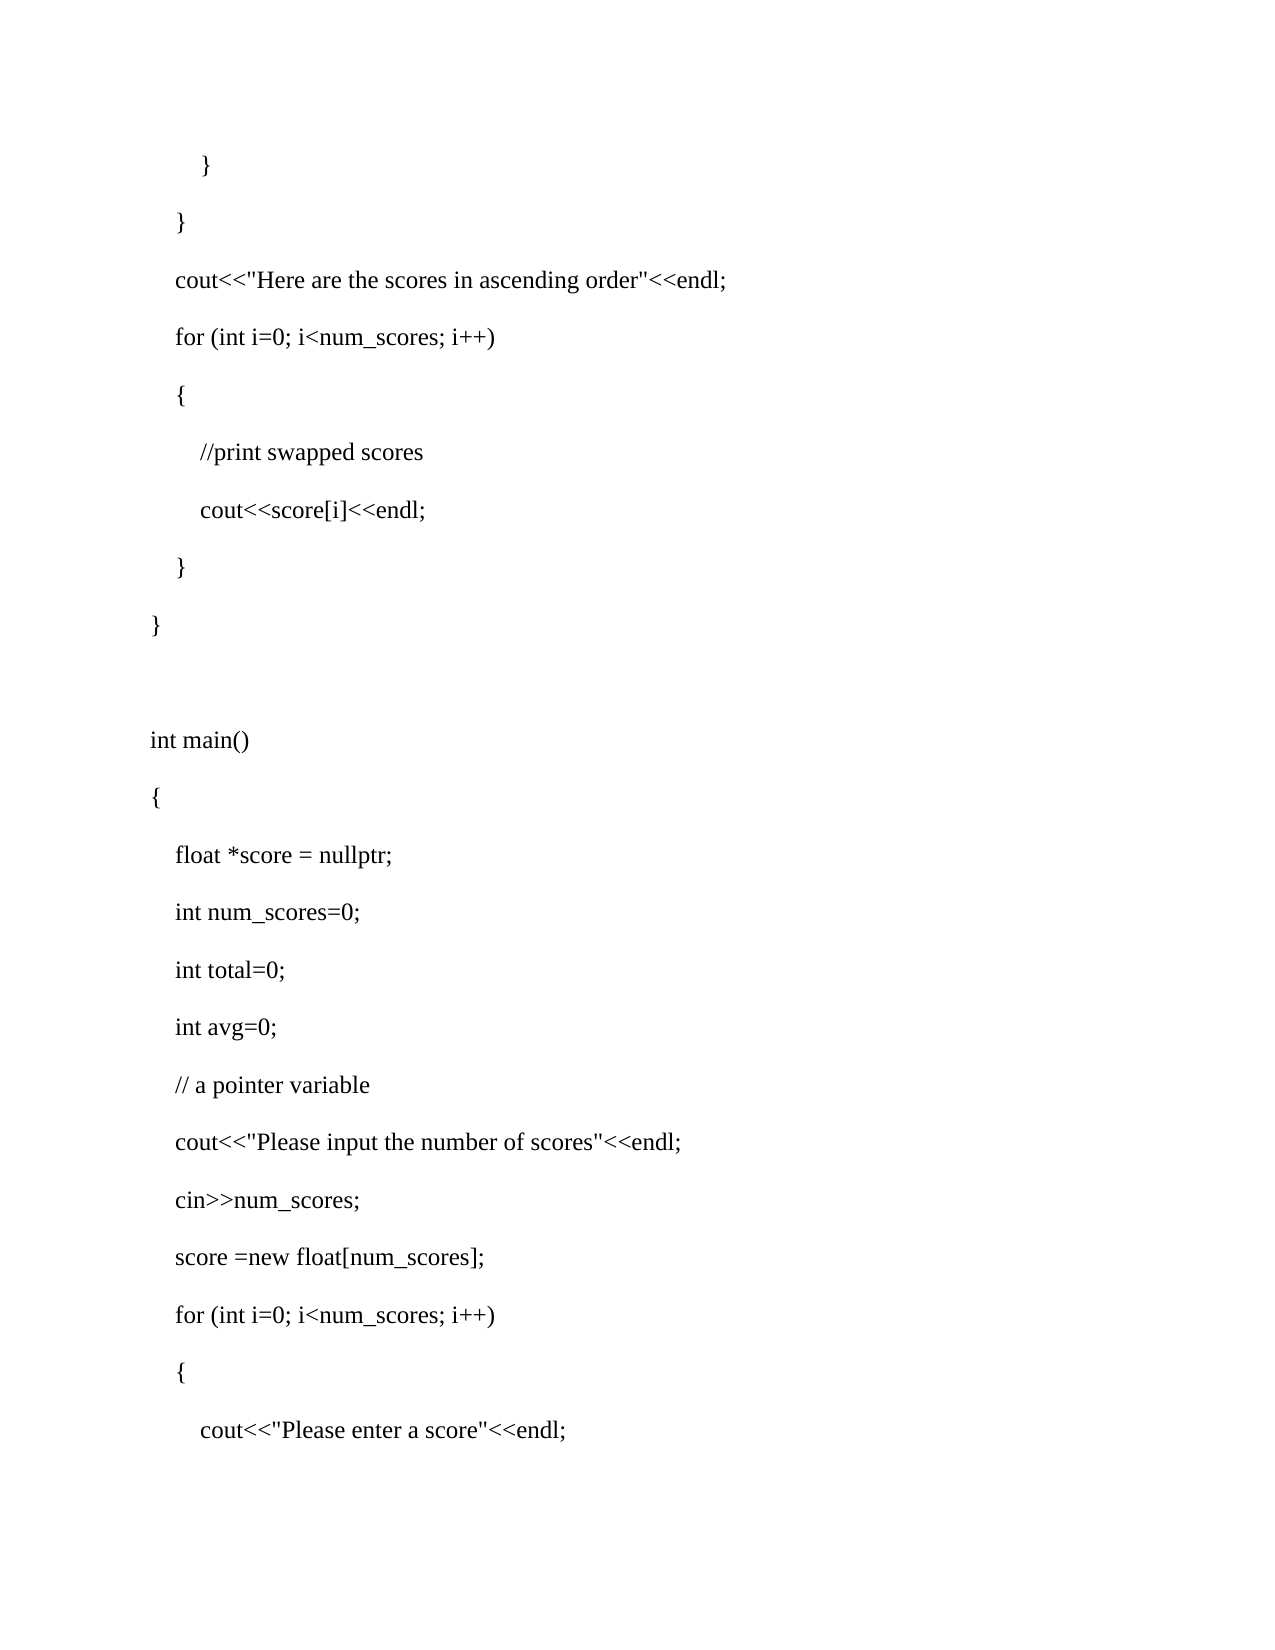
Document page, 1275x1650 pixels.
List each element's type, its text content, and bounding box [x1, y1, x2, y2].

text { [150, 1357, 1125, 1386]
text } [150, 150, 1125, 179]
text { [150, 380, 1125, 409]
text } [150, 552, 1125, 581]
text int main() [150, 725, 1125, 754]
text for (int i=0; i<num_scores; i++) [150, 1300, 1125, 1329]
text cin>>num_scores; [150, 1185, 1125, 1214]
text int num_scores=0; [150, 897, 1125, 926]
text float *score = nullptr; [150, 840, 1125, 869]
text //print swapped scores [150, 437, 1125, 466]
text // a pointer variable [150, 1070, 1125, 1099]
text int total=0; [150, 955, 1125, 984]
text cout<<"Please enter a score"<<endl; [150, 1415, 1125, 1444]
text cout<<score[i]<<endl; [150, 495, 1125, 524]
text cout<<"Here are the scores in ascending order"<<endl; [150, 265, 1125, 294]
text for (int i=0; i<num_scores; i++) [150, 322, 1125, 351]
text score =new float[num_scores]; [150, 1242, 1125, 1271]
text cout<<"Please input the number of scores"<<endl; [150, 1127, 1125, 1156]
text { [150, 782, 1125, 811]
text int avg=0; [150, 1012, 1125, 1041]
text } [150, 610, 1125, 639]
text } [150, 207, 1125, 236]
